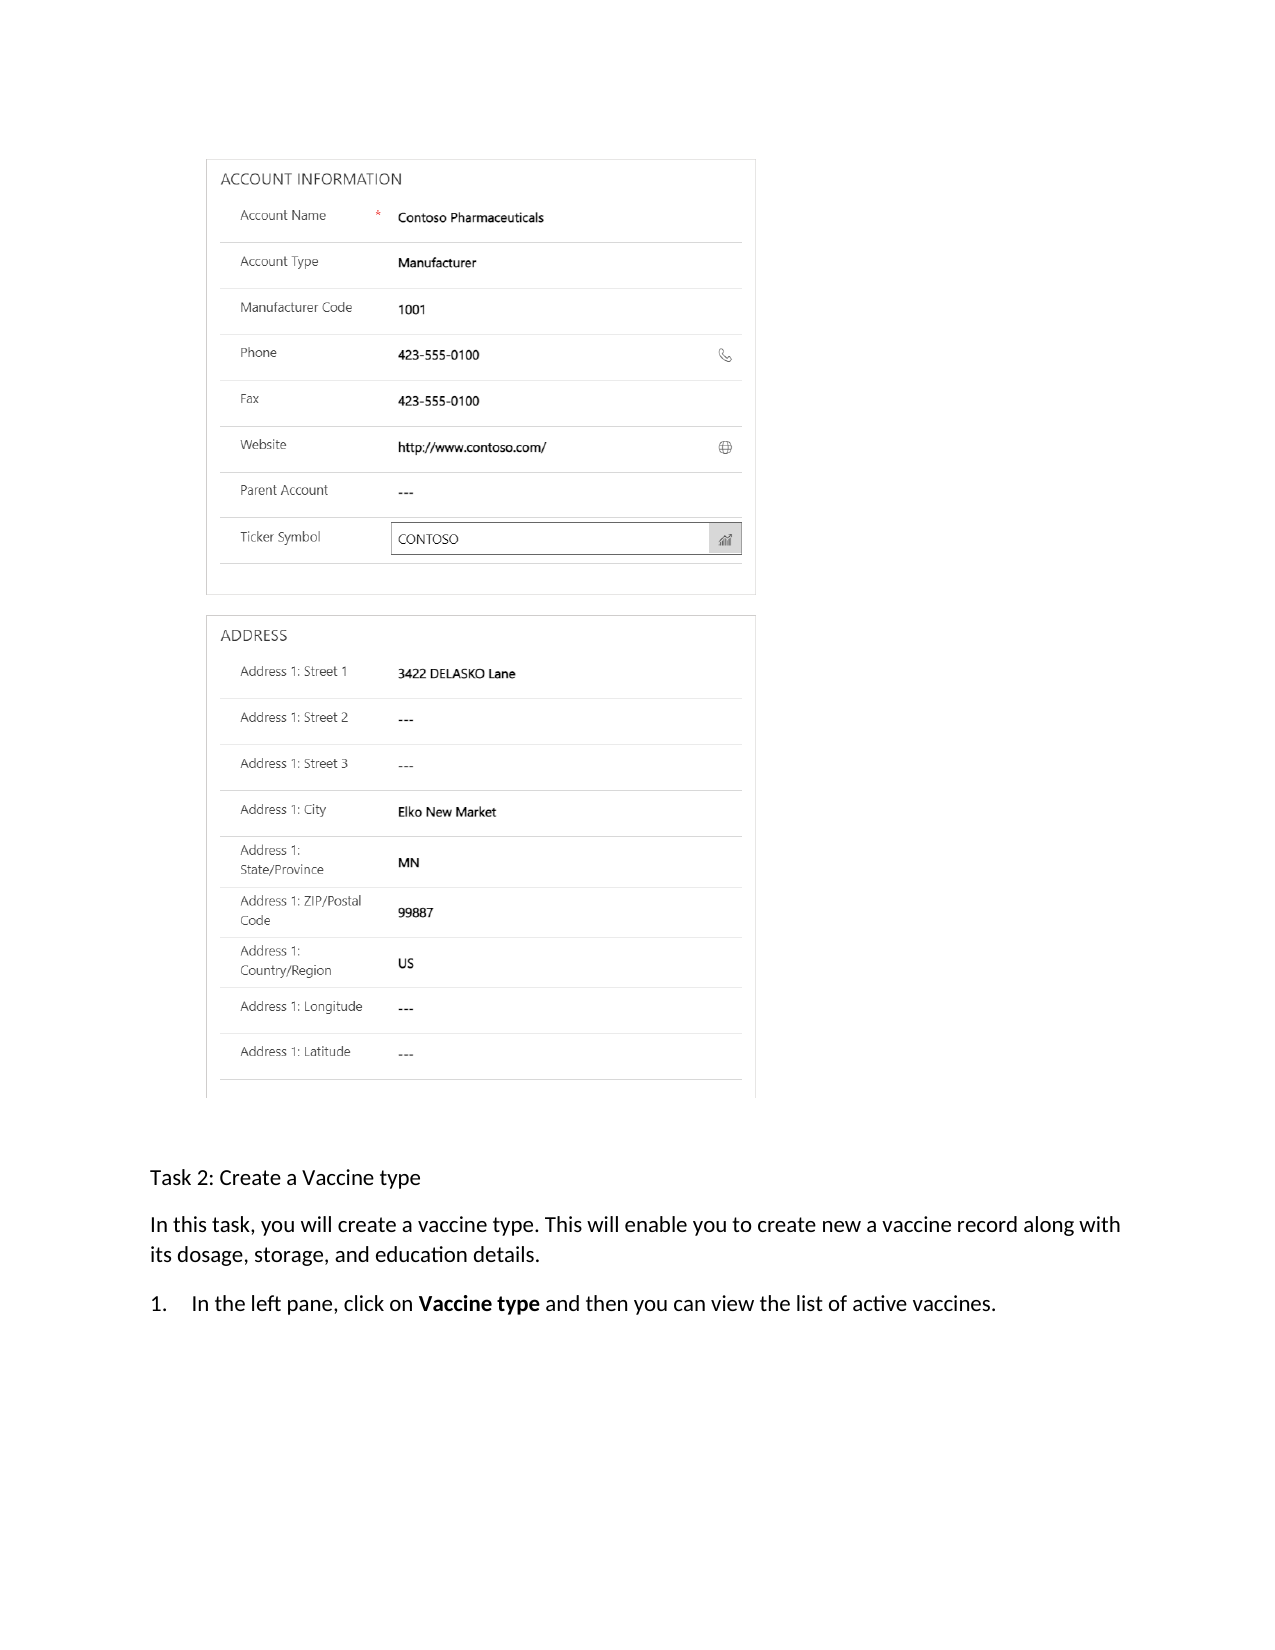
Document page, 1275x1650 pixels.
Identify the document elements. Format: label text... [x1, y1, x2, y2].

picture [191, 150, 770, 1098]
text In this task, you will create a vaccine type. This will enable you to create new a vaccine record along with its dosage, storage, and education details. [150, 1210, 1125, 1268]
list In the left pane, click on Vaccine type and then you can view the list of active vaccines. [150, 1289, 1125, 1317]
text Task 2: Create a Vaccine type [150, 1163, 1125, 1191]
